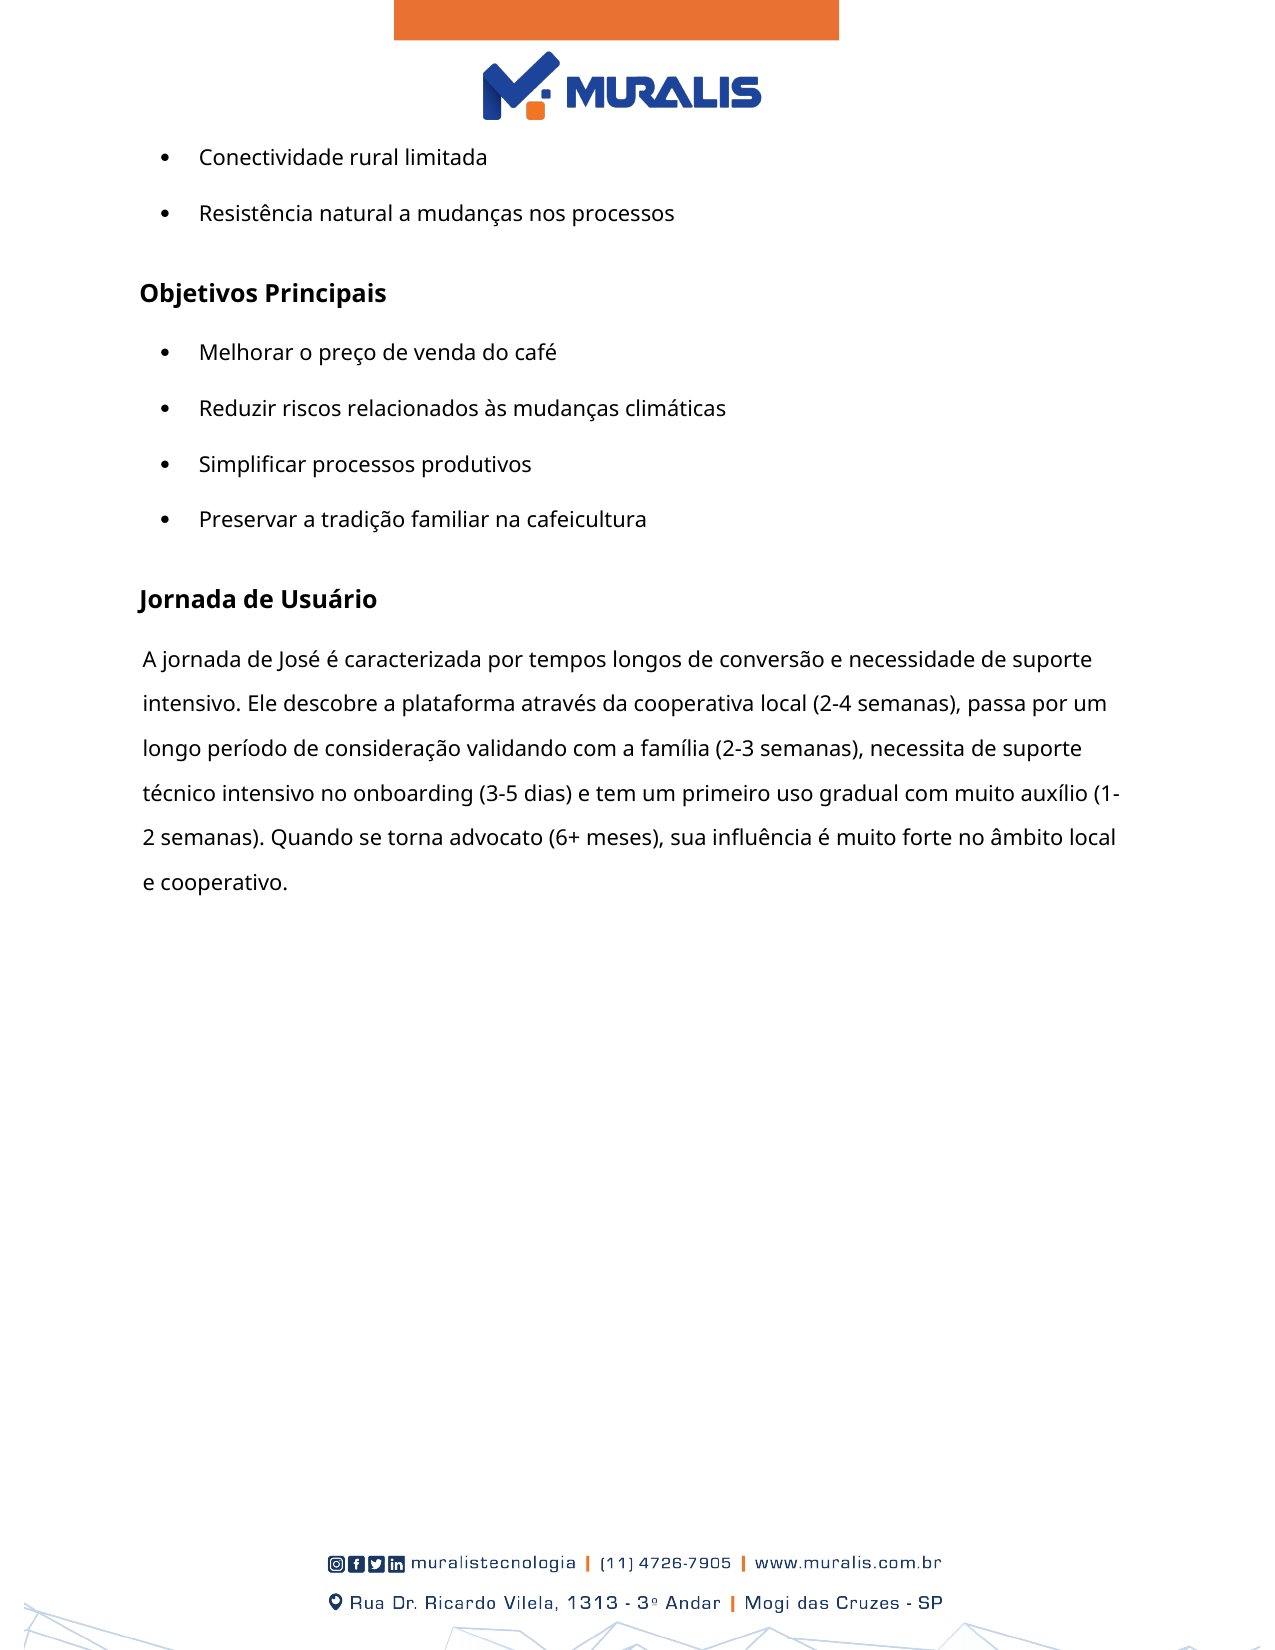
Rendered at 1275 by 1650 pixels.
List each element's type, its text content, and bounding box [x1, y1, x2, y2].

list Melhorar o preço de venda do café [161, 337, 1133, 367]
list Simplificar processos produtivos [161, 448, 1133, 478]
text A jornada de José é caracterizada por tempos longos de conversão e necessidade de suporte intensivo. Ele descobre a plataforma através da cooperativa local (2-4 semanas), passa por um longo período de consideração validando com a família (2-3 semanas), necessita de suporte técnico intensivo no onboarding (3-5 dias) e tem um primeiro uso gradual com muito auxílio (1-2 semanas). Quando se torna advocato (6+ meses), sua influência é muito forte no âmbito local e cooperativo. [142, 644, 1133, 897]
list Preservar a tradição familiar na cafeicultura [161, 504, 1133, 534]
picture [6, 1526, 1260, 1650]
list Reduzir riscos relacionados às mudanças climáticas [161, 393, 1133, 423]
list Resistência natural a mudanças nos processos [161, 198, 1133, 228]
list Conectividade rural limitada [161, 142, 1133, 172]
text Jornada de Usuário [139, 582, 1133, 616]
picture [479, 47, 765, 124]
text Objetivos Principais [139, 275, 1133, 309]
